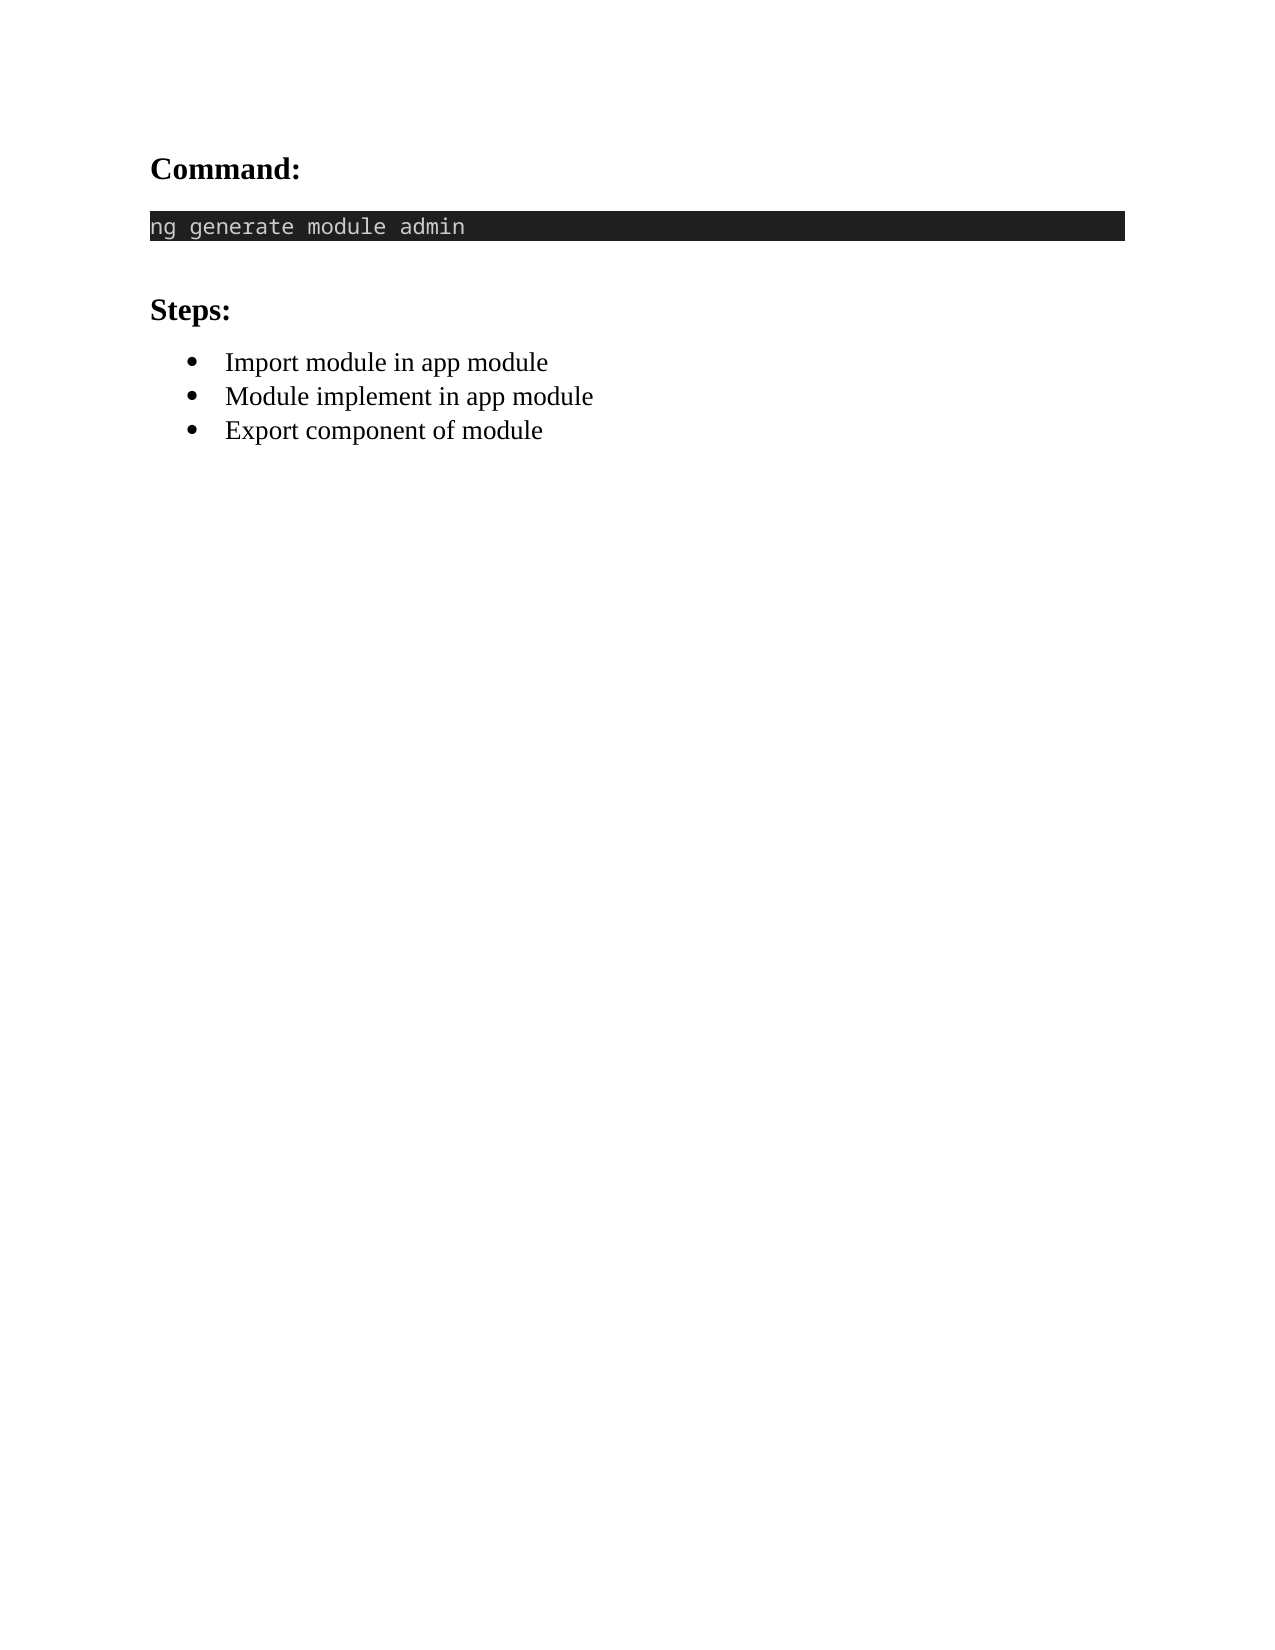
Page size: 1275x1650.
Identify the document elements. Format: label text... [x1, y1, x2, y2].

text ng generate module admin [150, 211, 1125, 241]
list Export component of module [187, 414, 1125, 445]
text Command: [150, 150, 1125, 186]
list Import module in app module [187, 346, 1125, 378]
text Steps: [150, 291, 1125, 327]
list Module implement in app module [187, 380, 1125, 411]
